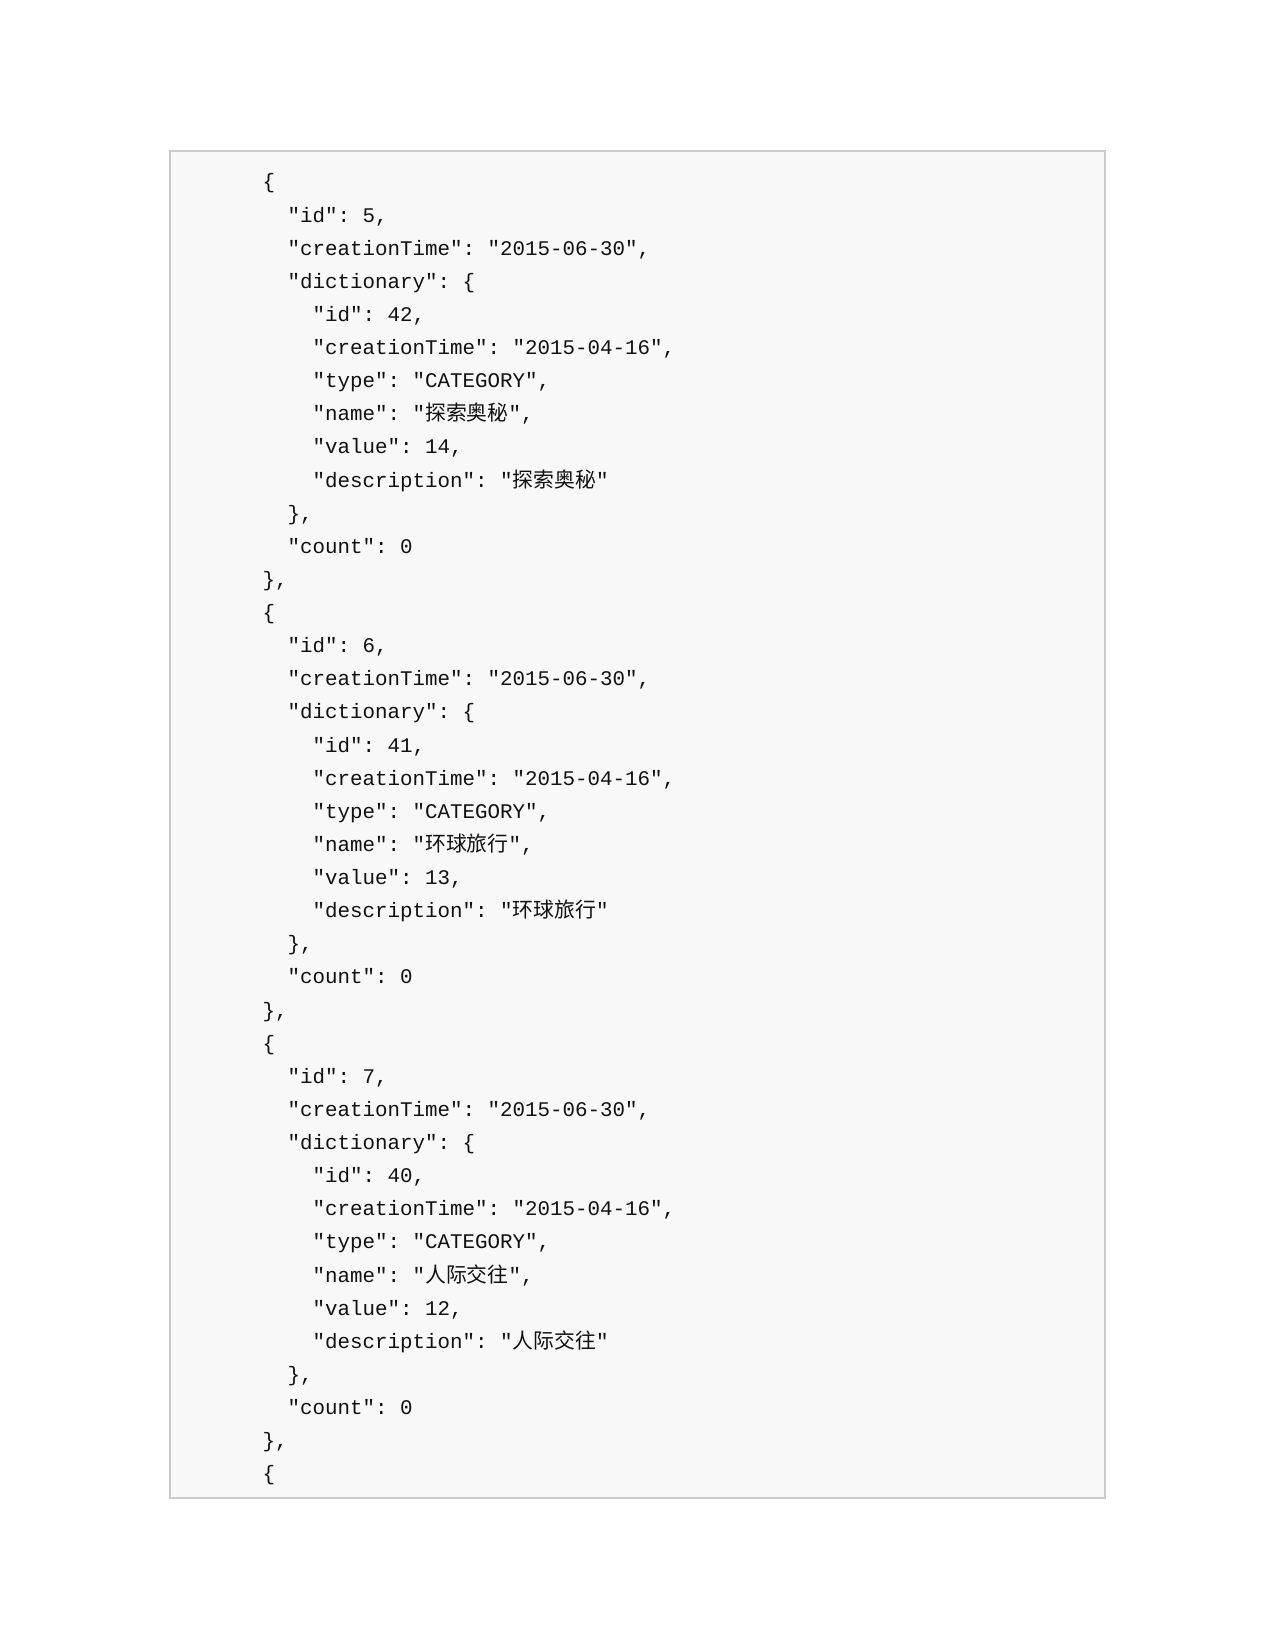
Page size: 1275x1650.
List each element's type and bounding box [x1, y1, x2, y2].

text [171, 152, 1104, 1497]
